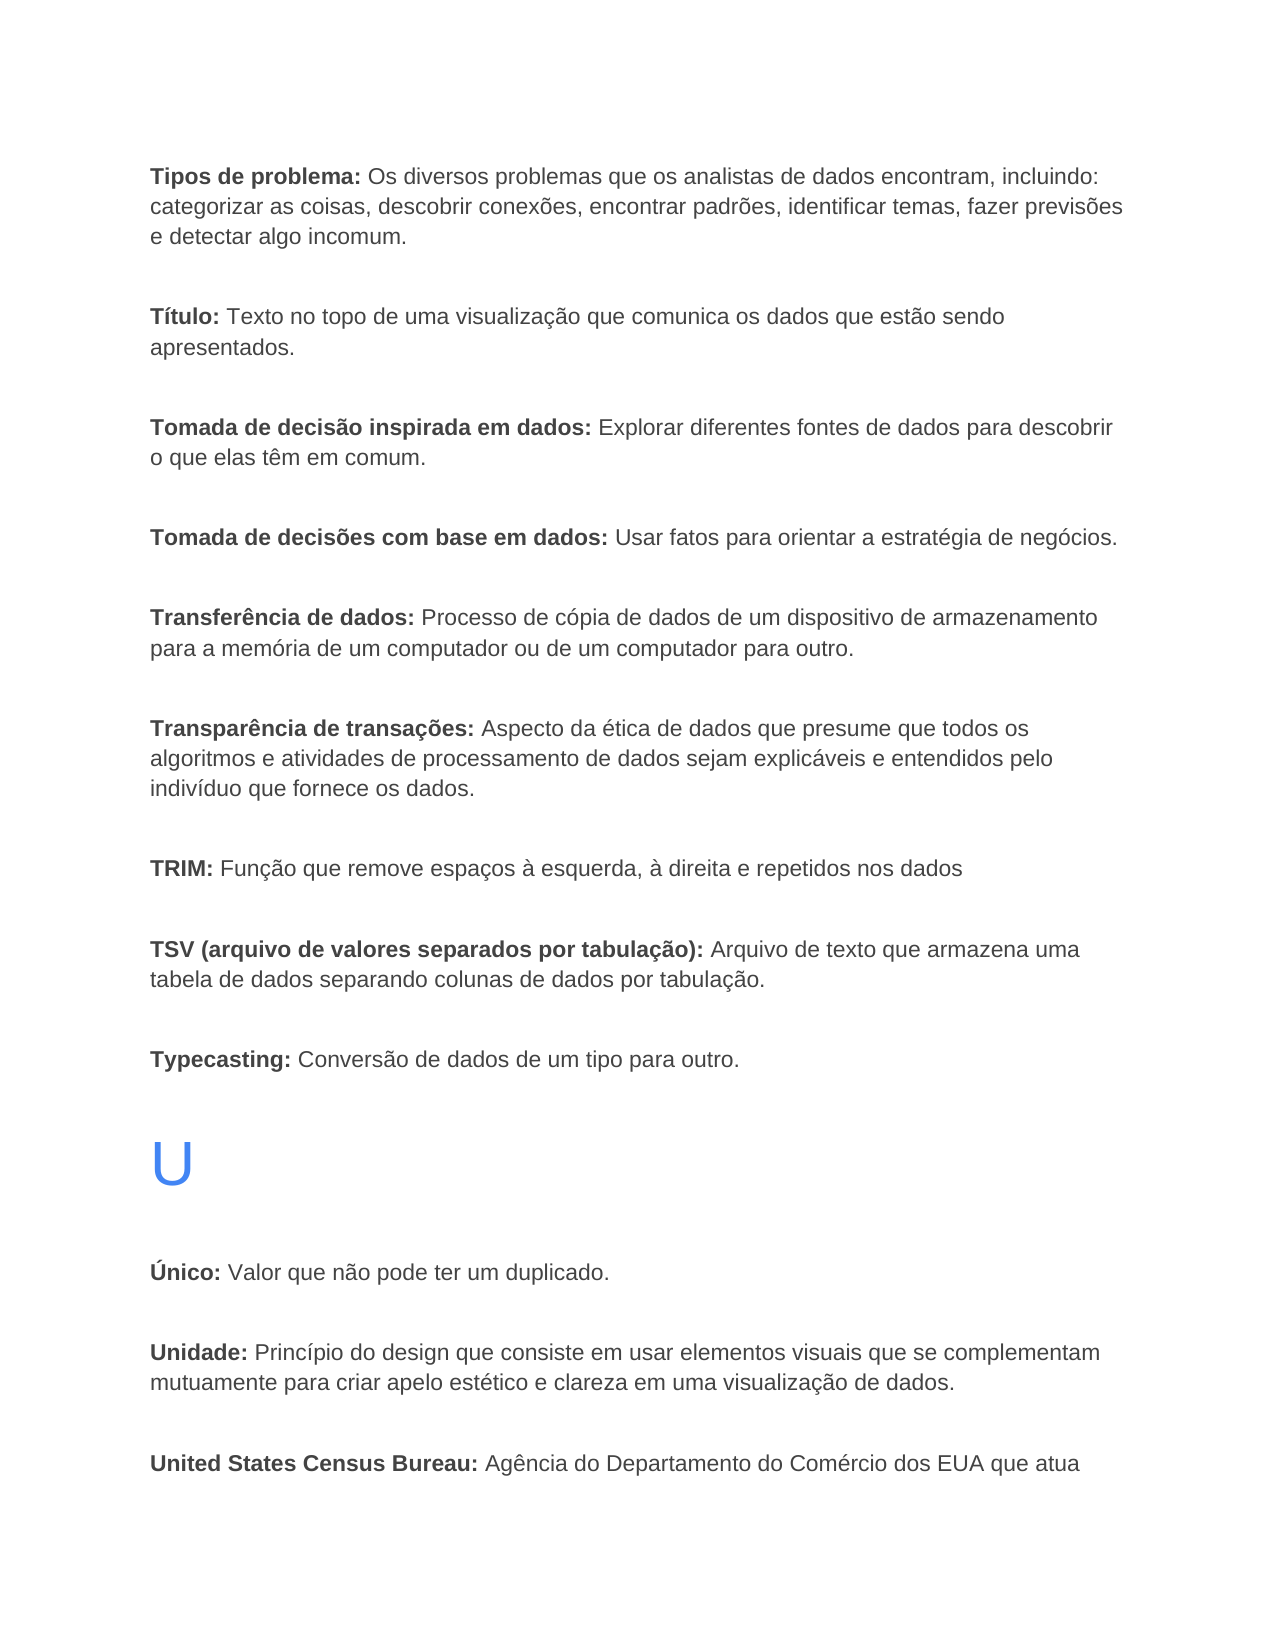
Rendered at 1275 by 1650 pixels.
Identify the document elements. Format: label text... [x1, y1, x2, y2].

text Tomada de decisões com base em dados: Usar fatos para orientar a estratégia de negócios. [150, 524, 1125, 551]
text TRIM: Função que remove espaços à esquerda, à direita e repetidos nos dados [150, 855, 1125, 882]
text Título: Texto no topo de uma visualização que comunica os dados que estão sendo apresentados. [150, 303, 1125, 360]
text Transparência de transações: Aspecto da ética de dados que presume que todos os algoritmos e atividades de processamento de dados sejam explicáveis e entendidos pelo indivíduo que fornece os dados. [150, 715, 1125, 802]
text TSV (arquivo de valores separados por tabulação): Arquivo de texto que armazena uma tabela de dados separando colunas de dados por tabulação. [150, 936, 1125, 992]
text Tipos de problema: Os diversos problemas que os analistas de dados encontram, incluindo: categorizar as coisas, descobrir conexões, encontrar padrões, identificar temas, fazer previsões e detectar algo incomum. [150, 163, 1125, 249]
text Tomada de decisão inspirada em dados: Explorar diferentes fontes de dados para descobrir o que elas têm em comum. [150, 414, 1125, 470]
text Único: Valor que não pode ter um duplicado. [150, 1259, 1125, 1285]
text Unidade: Princípio do design que consiste em usar elementos visuais que se complementam mutuamente para criar apelo estético e clareza em uma visualização de dados. [150, 1339, 1125, 1396]
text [150, 1449, 1125, 1476]
text U [150, 1126, 1125, 1198]
text Typecasting: Conversão de dados de um tipo para outro. [150, 1046, 1125, 1072]
text Transferência de dados: Processo de cópia de dados de um dispositivo de armazenamento para a memória de um computador ou de um computador para outro. [150, 604, 1125, 661]
